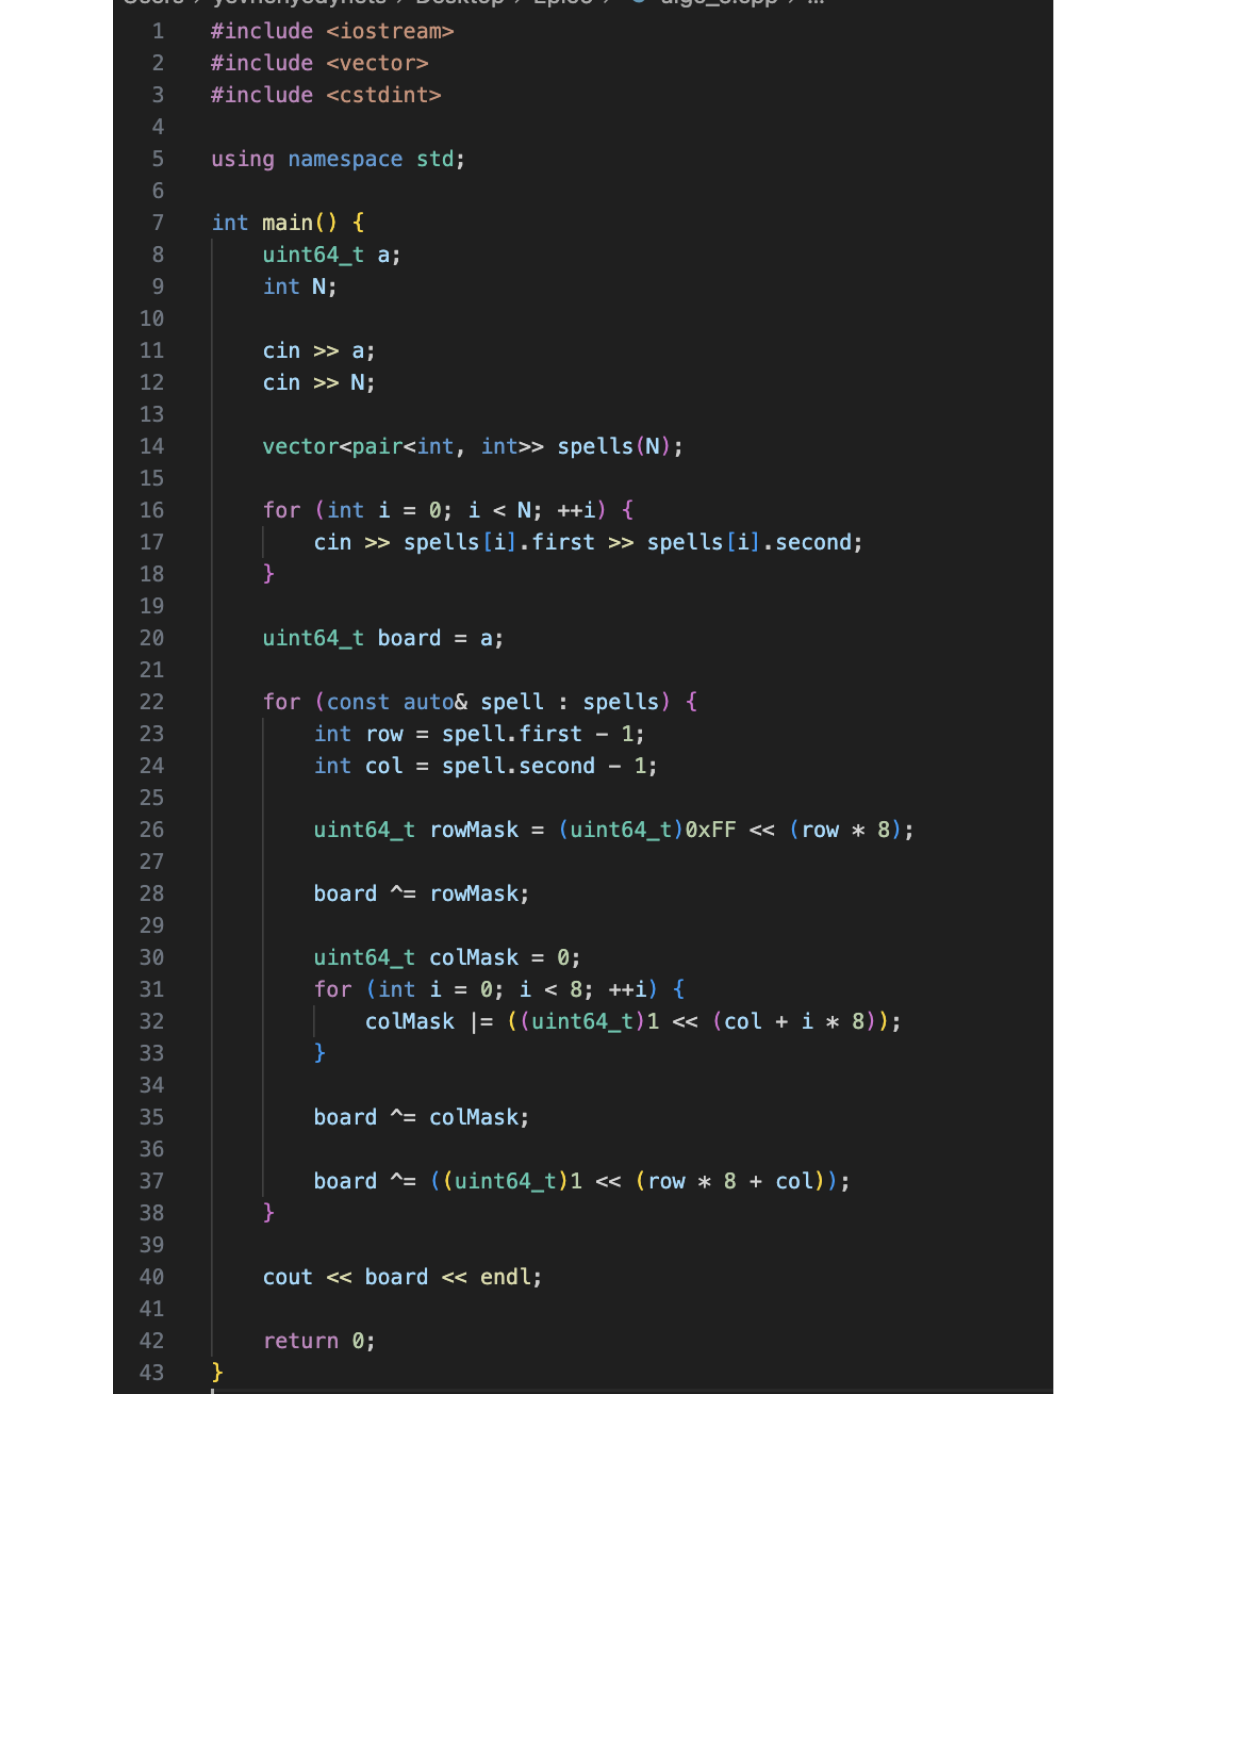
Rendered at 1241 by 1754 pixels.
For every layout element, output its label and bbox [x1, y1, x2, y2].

picture [113, 0, 1054, 1394]
